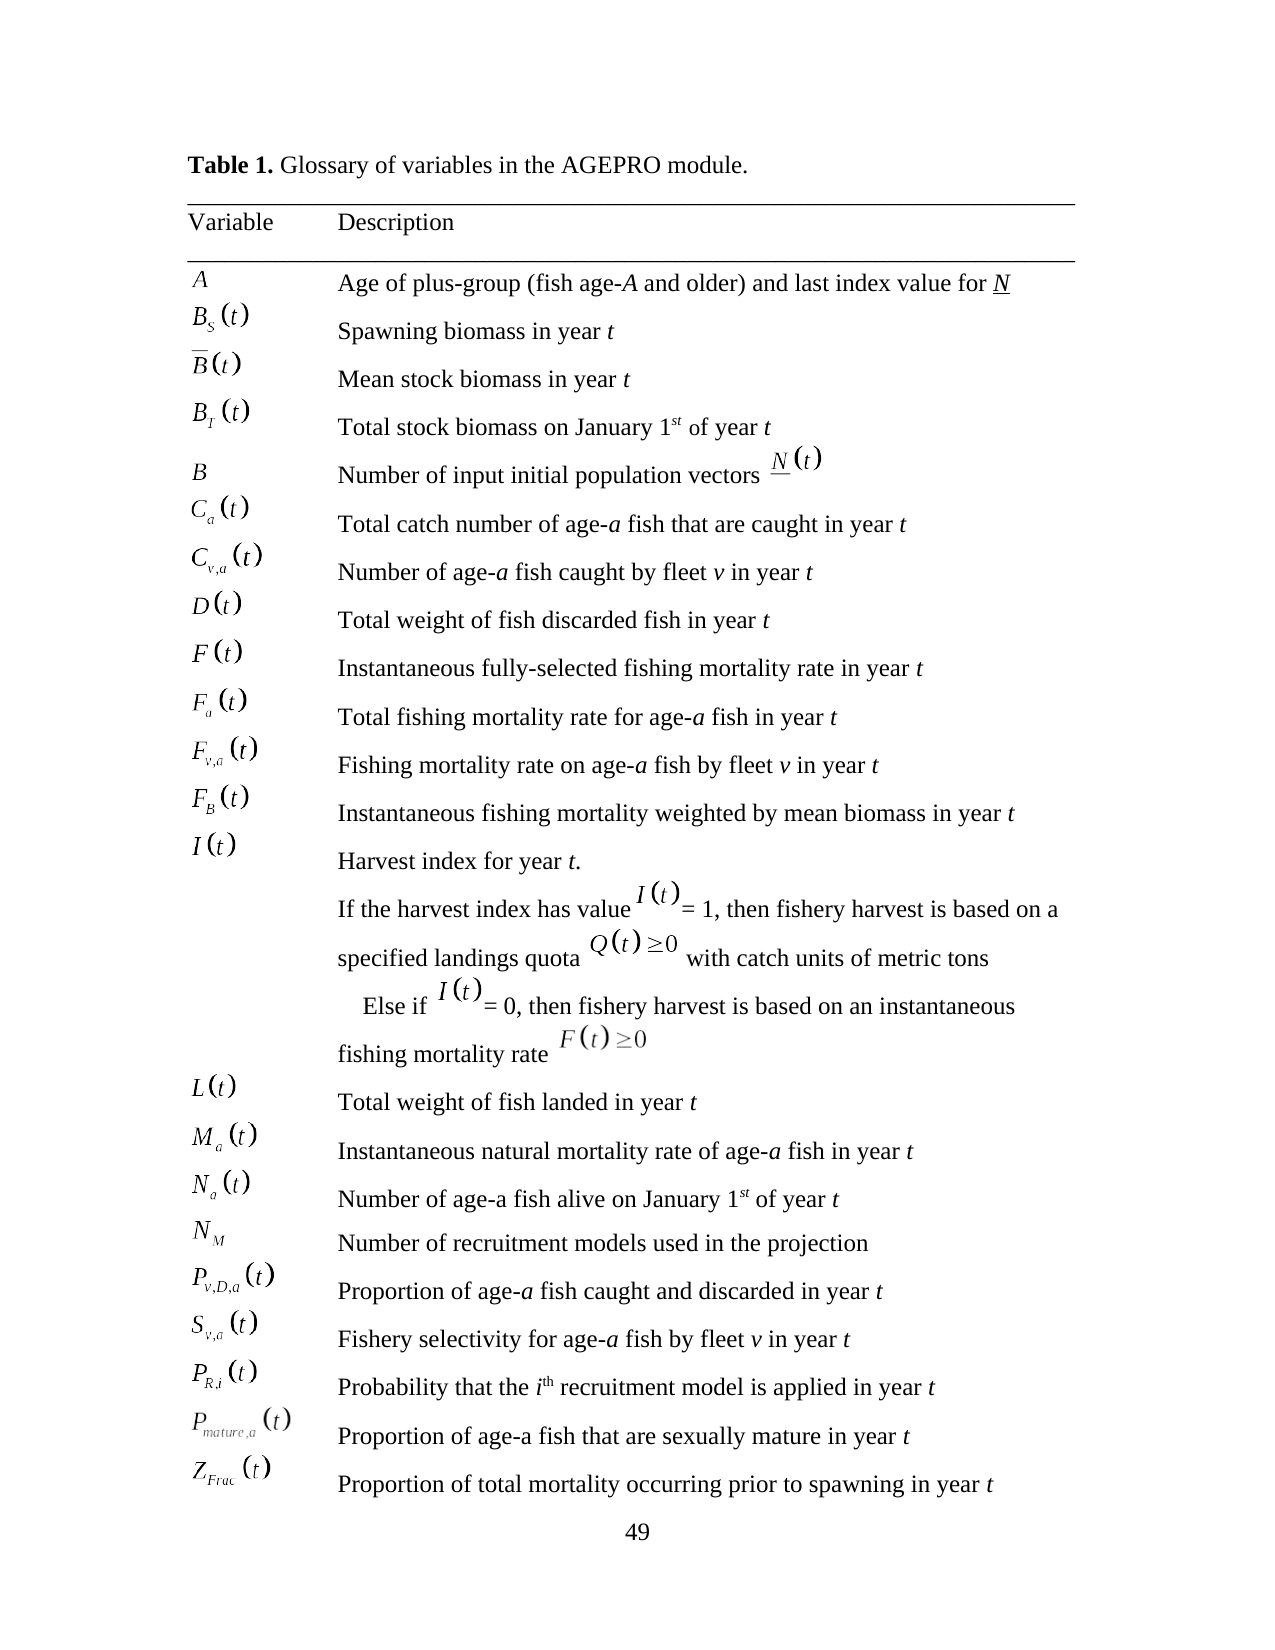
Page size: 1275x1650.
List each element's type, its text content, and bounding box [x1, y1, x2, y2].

text Fishing mortality rate on age-a fish by fleet v in year t [187, 730, 1087, 779]
text Instantaneous fully-selected fishing mortality rate in year t [187, 634, 1087, 682]
text Total weight of fish discarded fish in year t [187, 586, 1087, 634]
text Spawning biomass in year t [187, 296, 1087, 344]
text Variable Description [187, 207, 1087, 236]
text Proportion of age-a fish caught and discarded in year t [187, 1257, 1087, 1305]
text Instantaneous natural mortality rate of age-a fish in year t [187, 1116, 1087, 1164]
text Probability that the ith recruitment model is applied in year t [187, 1353, 1087, 1401]
text Age of plus-group (fish age-A and older) and last index value for N [187, 265, 1087, 296]
text _______________________________________________________________________ [187, 179, 1087, 207]
text Total fishing mortality rate for age-a fish in year t [187, 682, 1087, 730]
text Fishery selectivity for age-a fish by fleet v in year t [187, 1305, 1087, 1353]
text Instantaneous fishing mortality weighted by mean biomass in year t [187, 779, 1087, 827]
text Else if = 0, then fishery harvest is based on an instantaneous fishing mortality rate [337, 972, 1087, 1068]
text Total catch number of age-a fish that are caught in year t [187, 489, 1087, 537]
text Proportion of age-a fish that are sexually mature in year t [187, 1401, 1087, 1449]
text Number of age-a fish alive on January 1st of year t [187, 1164, 1087, 1213]
text Shepherd, J.G. 1982. A versatile new stock-recruitment relationship for fisheries and the construction of sustainable yield curves. J. Cons. Int. Explor. Mer 40:67-75.Table 1. Glossary of variables in the AGEPRO module. [187, 150, 1087, 179]
text Number of age-a fish caught by fleet v in year t [187, 537, 1087, 586]
text _______________________________________________________________________ [187, 236, 1087, 265]
text Mean stock biomass in year t [187, 344, 1087, 393]
text If the harvest index has value= 1, then fishery harvest is based on a specified landings quota with catch units of metric tons [337, 875, 1087, 972]
text Total stock biomass on January 1st of year t [187, 393, 1087, 441]
text Harvest index for year t. [187, 827, 1087, 875]
text Number of recruitment models used in the projection [187, 1213, 1087, 1257]
text Number of input initial population vectors [187, 441, 1087, 489]
text Proportion of total mortality occurring prior to spawning in year t [187, 1449, 1087, 1498]
text Total weight of fish landed in year t [187, 1068, 1087, 1116]
